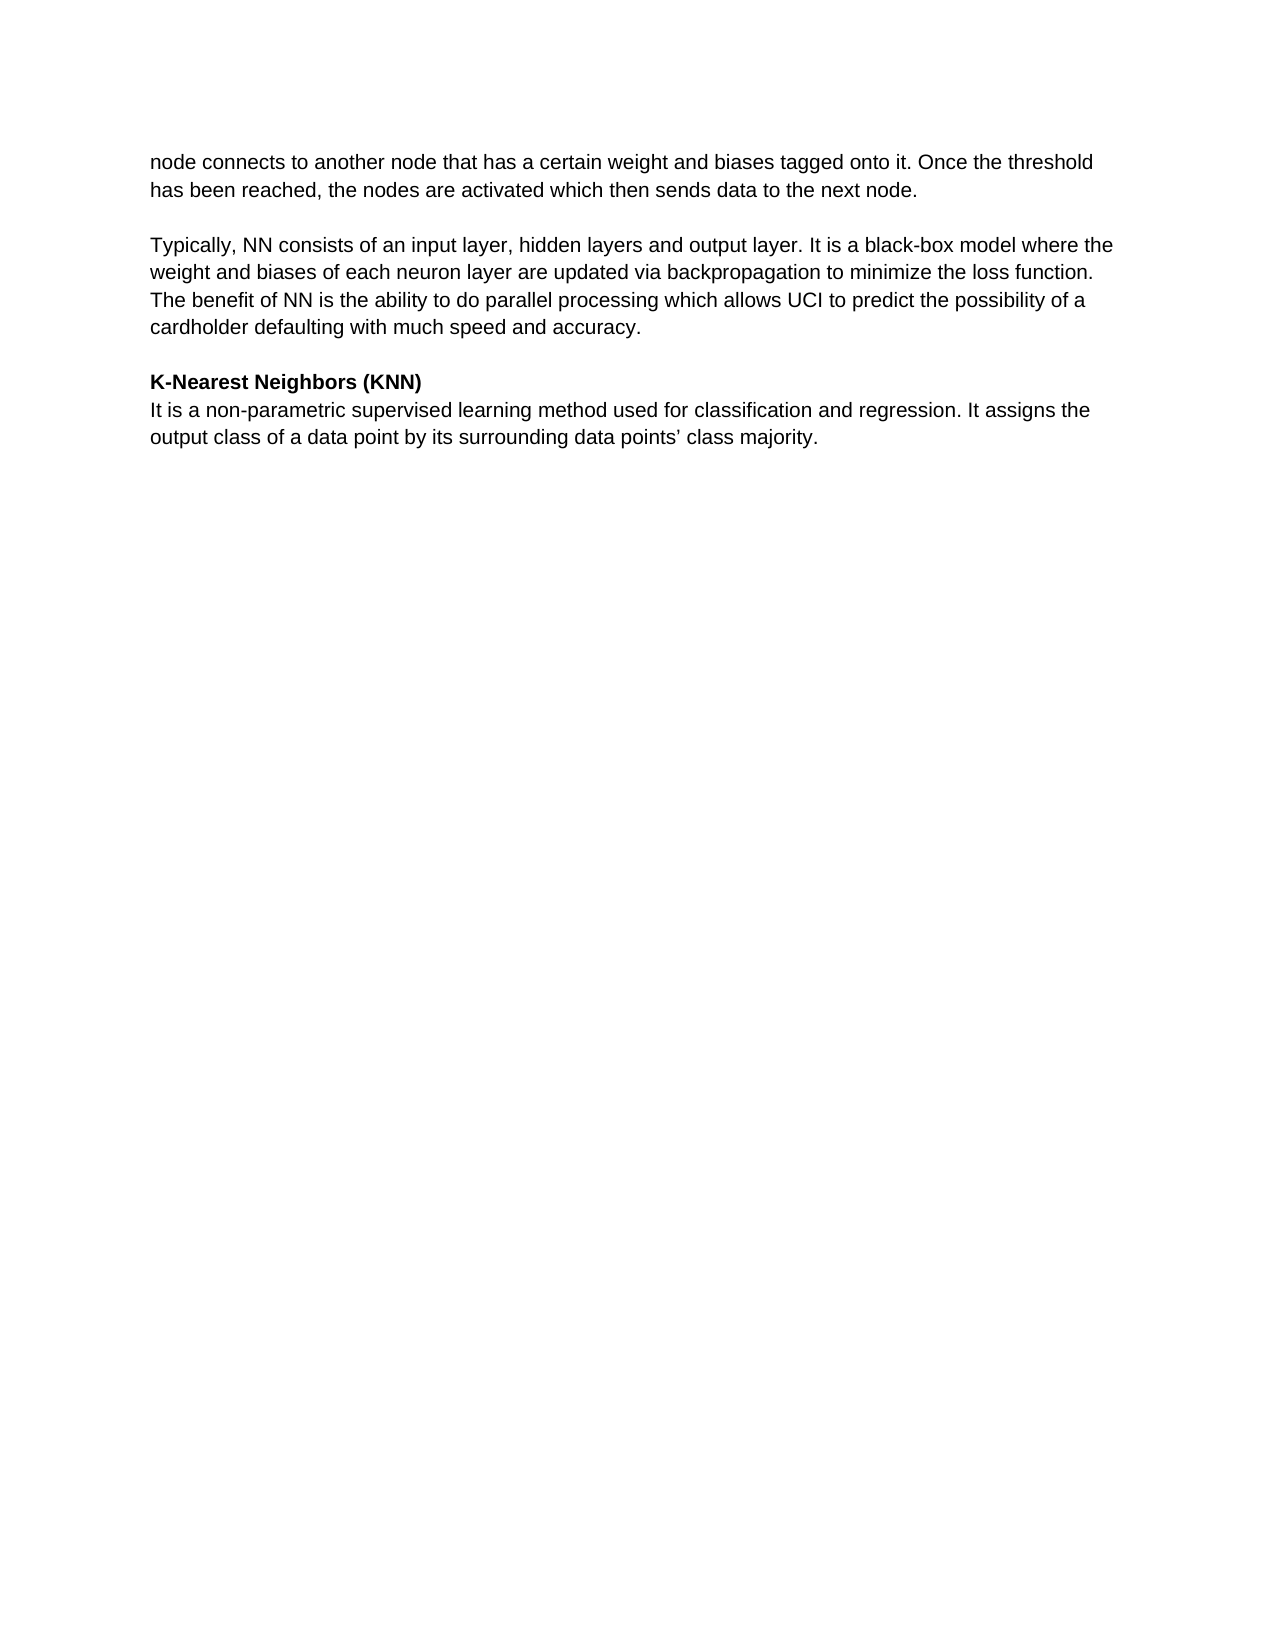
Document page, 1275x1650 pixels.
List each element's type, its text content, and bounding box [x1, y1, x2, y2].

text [150, 150, 1125, 201]
text It is a non-parametric supervised learning method used for classification and regression. It assigns the output class of a data point by its surrounding data points’ class majority. [150, 397, 1125, 449]
text Typically, NN consists of an input layer, hidden layers and output layer. It is a black-box model where the weight and biases of each neuron layer are updated via backpropagation to minimize the loss function. The benefit of NN is the ability to do parallel processing which allows UCI to predict the possibility of a cardholder defaulting with much speed and accuracy. [150, 232, 1125, 339]
text K-Nearest Neighbors (KNN) [150, 370, 1125, 394]
